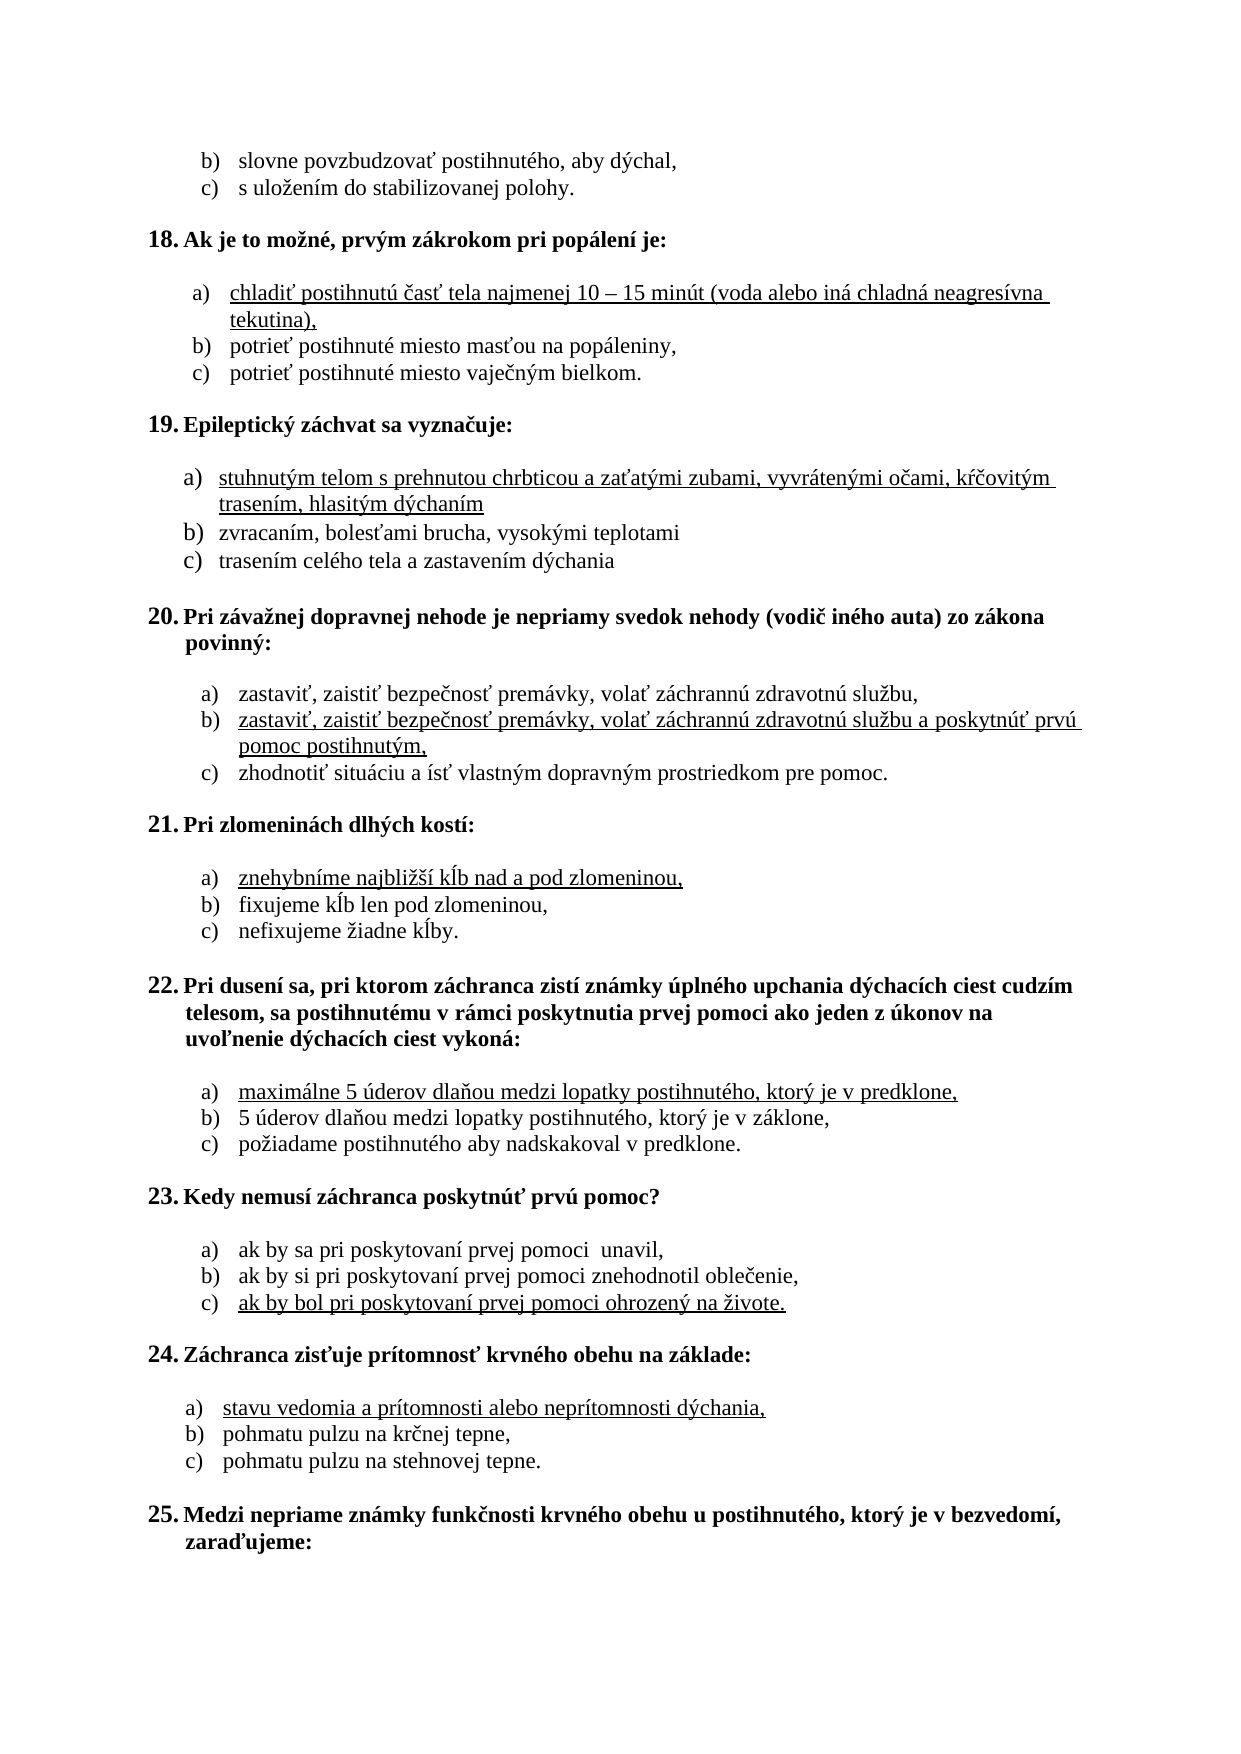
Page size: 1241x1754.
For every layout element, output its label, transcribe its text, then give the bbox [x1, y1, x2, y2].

list Ak je to možné, prvým zákrokom pri popálení je: [148, 224, 1093, 253]
list potrieť postihnuté miesto masťou na popáleniny, [192, 332, 1093, 358]
list slovne povzbudzovať postihnutého, aby dýchal, [201, 148, 1093, 174]
list Epileptický záchvat sa vyznačuje: [148, 409, 1093, 462]
list Medzi nepriame známky funkčnosti krvného obehu u postihnutého, ktorý je v bezvedomí, zaraďujeme: [148, 1499, 1093, 1555]
list maximálne 5 úderov dlaňou medzi lopatky postihnutého, ktorý je v predklone, [201, 1078, 1093, 1104]
list Pri dusení sa, pri ktorom záchranca zistí známky úplného upchania dýchacích ciest cudzím telesom, sa postihnutému v rámci poskytnutia prvej pomoci ako jeden z úkonov na uvoľnenie dýchacích ciest vykoná: [148, 970, 1093, 1051]
list Pri závažnej dopravnej nehode je nepriamy svedok nehody (vodič iného auta) zo zákona povinný: [148, 601, 1093, 656]
list pohmatu pulzu na stehnovej tepne. [185, 1447, 1093, 1473]
list Pri zlomeninách dlhých kostí: [148, 809, 1093, 838]
list zastaviť, zaistiť bezpečnosť premávky, volať záchrannú zdravotnú službu a poskytnúť prvú pomoc postihnutým, [201, 706, 1093, 759]
list zvracaním, bolesťami brucha, vysokými teplotami [183, 517, 1093, 546]
list Záchranca zisťuje prítomnosť krvného obehu na základe: [148, 1339, 1093, 1368]
list zhodnotiť situáciu a ísť vlastným dopravným prostriedkom pre pomoc. [201, 759, 1093, 809]
list zastaviť, zaistiť bezpečnosť premávky, volať záchrannú zdravotnú službu, [201, 680, 1093, 706]
list znehybníme najbližší kĺb nad a pod zlomeninou, [201, 864, 1093, 891]
list s uložením do stabilizovanej polohy. [201, 174, 1093, 224]
list fixujeme kĺb len pod zlomeninou, [201, 891, 1093, 917]
list 5 úderov dlaňou medzi lopatky postihnutého, ktorý je v záklone, [201, 1104, 1093, 1130]
list chladiť postihnutú časť tela najmenej 10 – 15 minút (voda alebo iná chladná neagresívna tekutina), [192, 279, 1093, 332]
list trasením celého tela a zastavením dýchania [183, 546, 1093, 574]
list ak by si pri poskytovaní prvej pomoci znehodnotil oblečenie, [201, 1262, 1093, 1289]
list Kedy nemusí záchranca poskytnúť prvú pomoc? [148, 1181, 1093, 1209]
list pohmatu pulzu na krčnej tepne, [185, 1421, 1093, 1447]
list stavu vedomia a prítomnosti alebo neprítomnosti dýchania, [185, 1394, 1093, 1421]
list stuhnutým telom s prehnutou chrbticou a zaťatými zubami, vyvrátenými očami, kŕčovitým trasením, hlasitým dýchaním [183, 462, 1093, 517]
list ak by sa pri poskytovaní prvej pomoci unavil, [201, 1236, 1093, 1262]
list nefixujeme žiadne kĺby. [201, 917, 1093, 943]
list ak by bol pri poskytovaní prvej pomoci ohrozený na živote. [201, 1289, 1093, 1339]
list požiadame postihnutého aby nadskakoval v predklone. [201, 1130, 1093, 1181]
list potrieť postihnuté miesto vaječným bielkom. [192, 358, 1093, 409]
